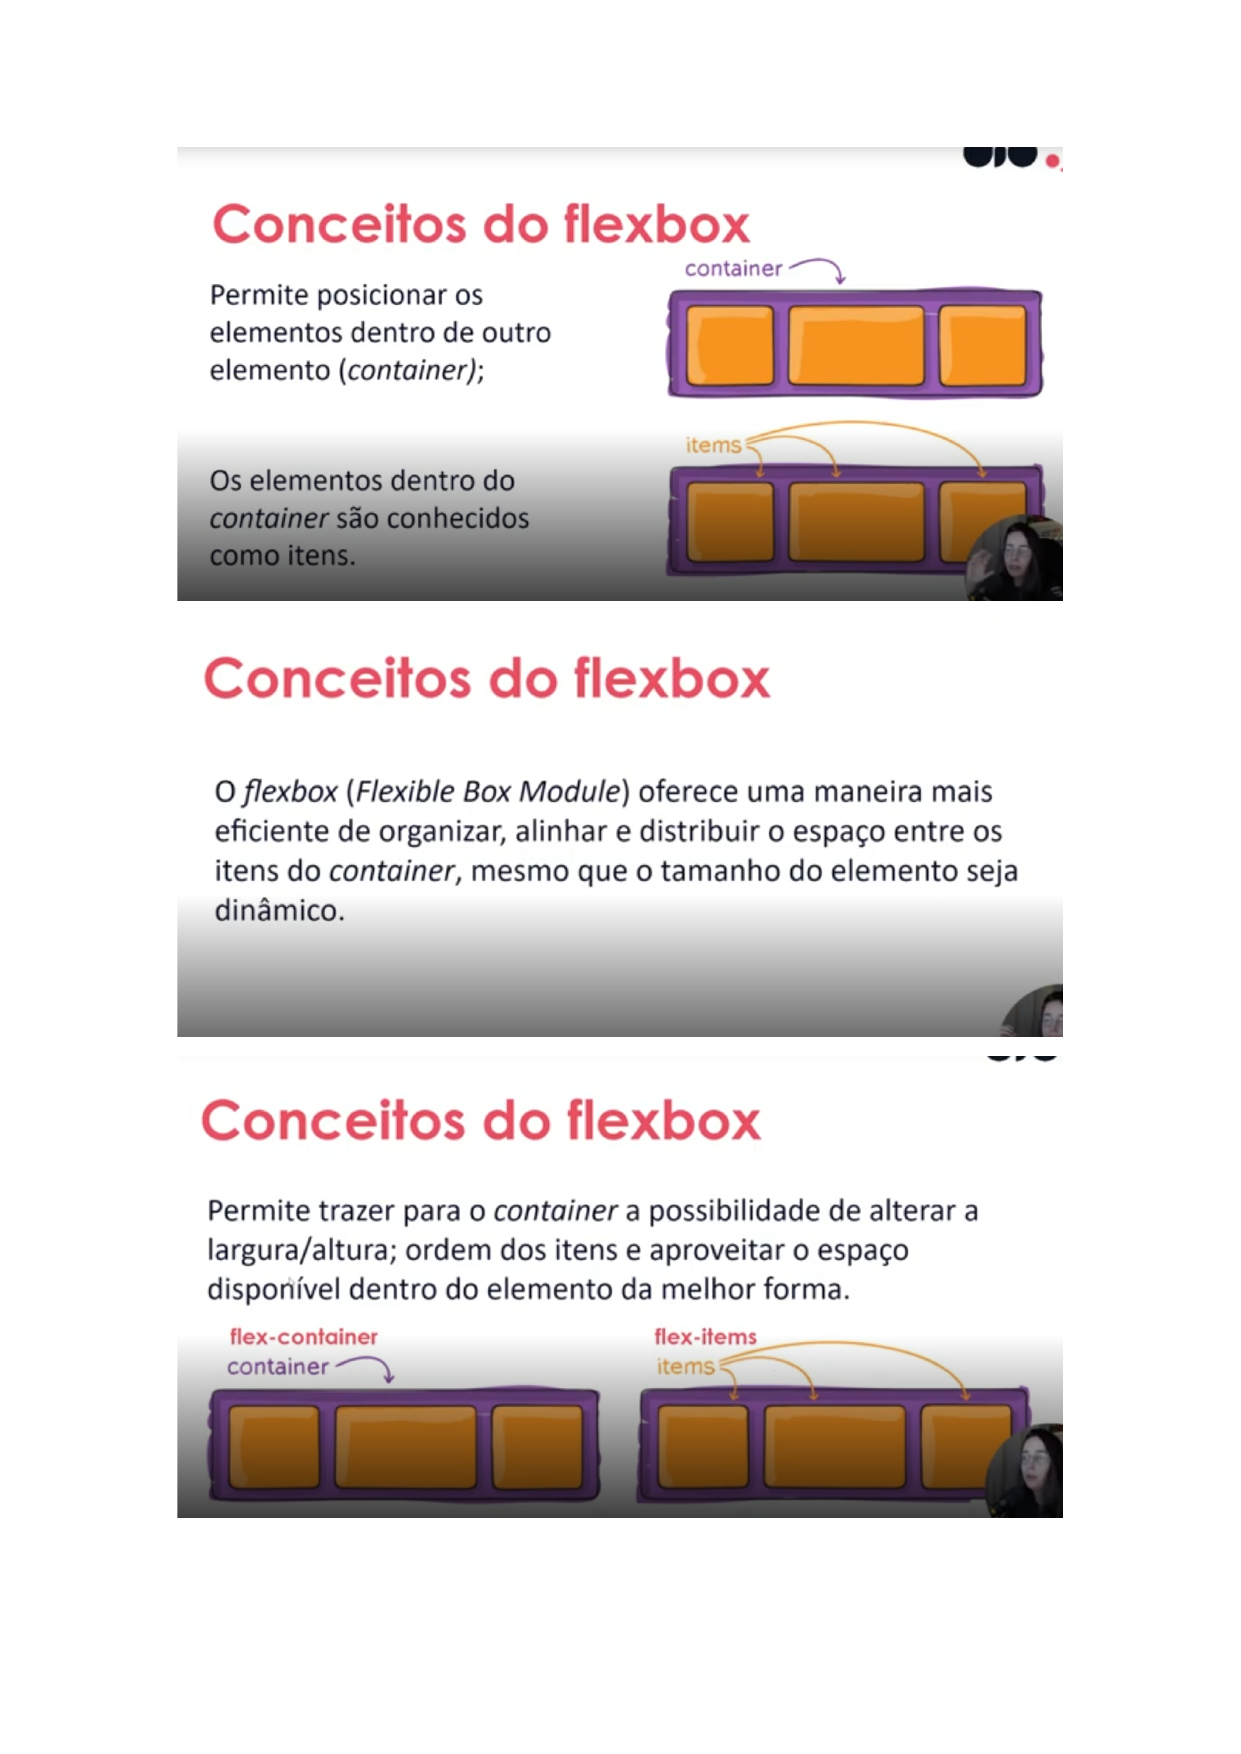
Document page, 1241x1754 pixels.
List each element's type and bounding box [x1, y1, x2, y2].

picture [177, 147, 1063, 601]
picture [177, 620, 1063, 1037]
picture [177, 1056, 1063, 1518]
